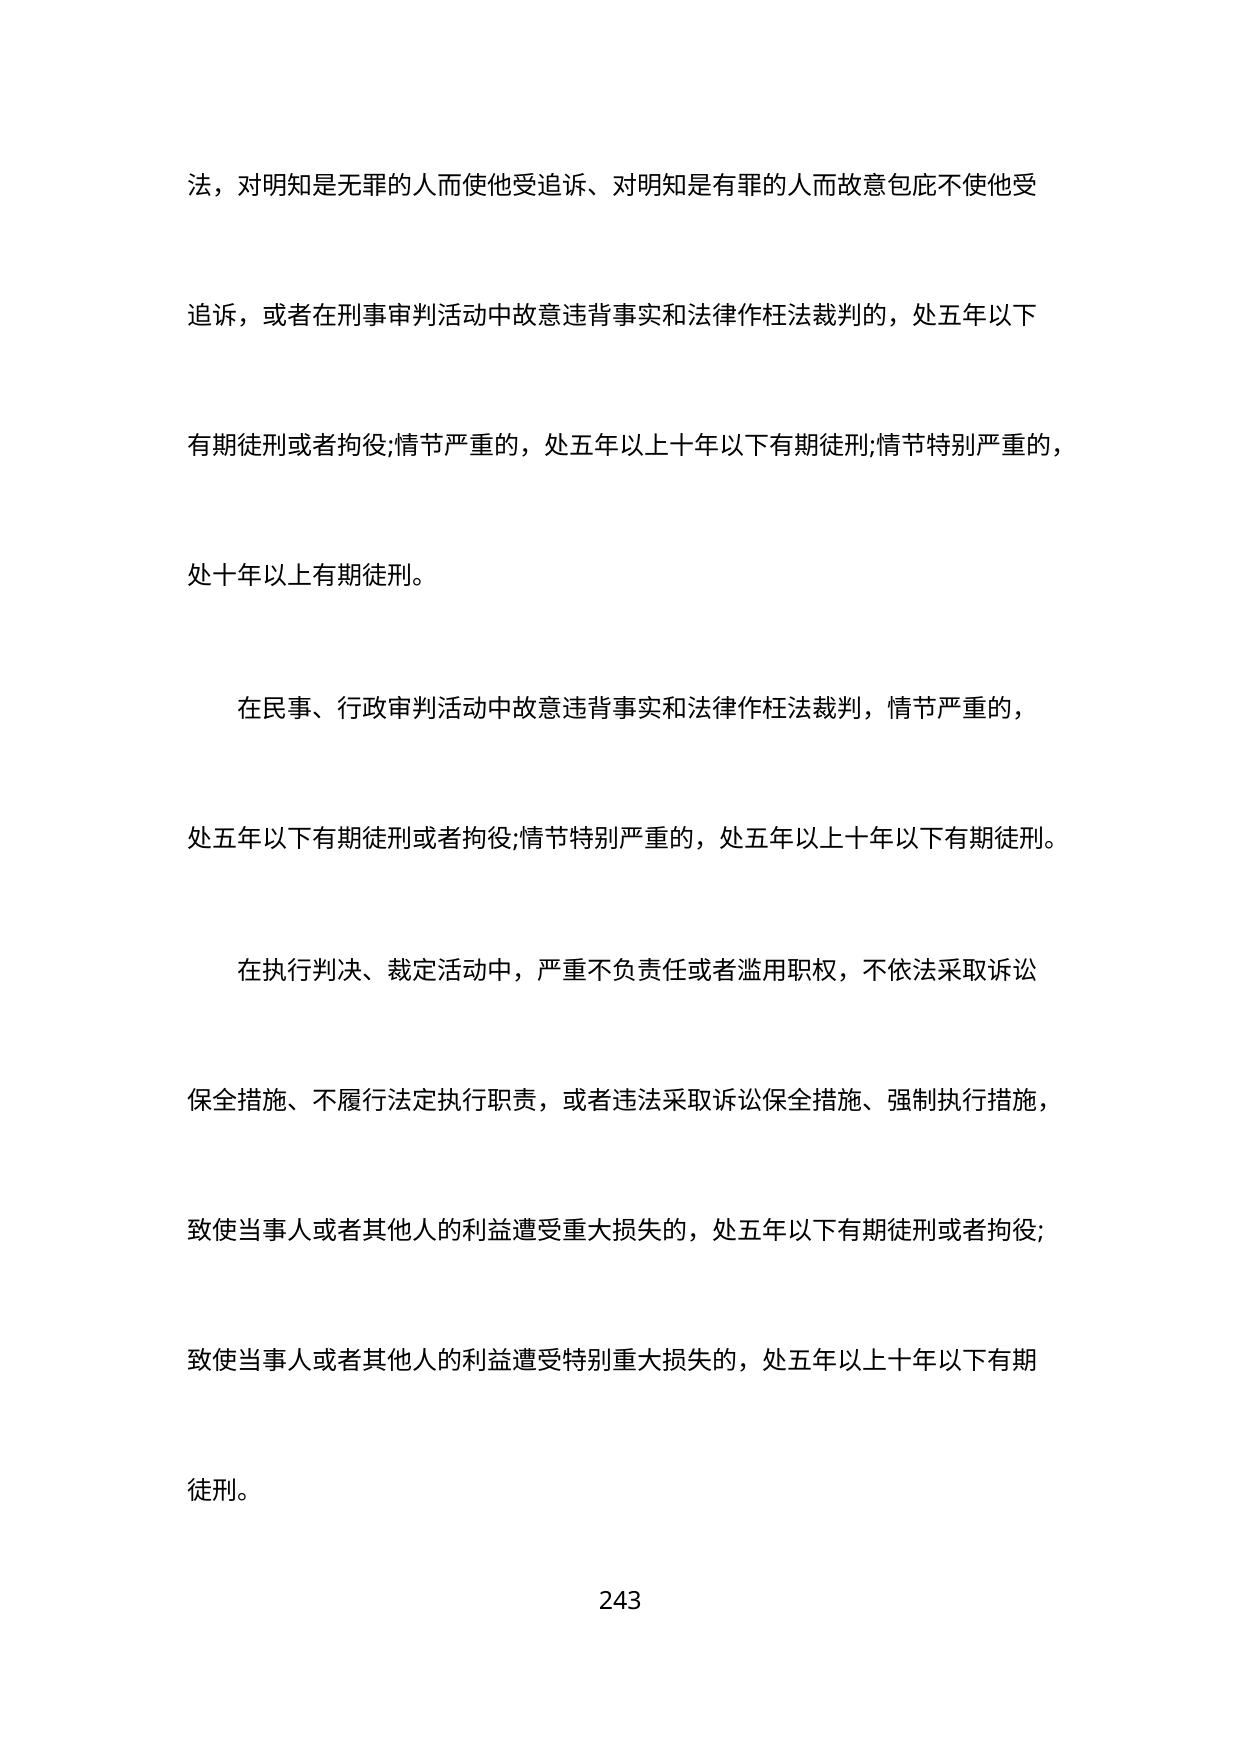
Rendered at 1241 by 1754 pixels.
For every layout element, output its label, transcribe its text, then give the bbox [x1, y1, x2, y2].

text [187, 151, 1053, 606]
text 在民事、行政审判活动中故意违背事实和法律作枉法裁判，情节严重的，处五年以下有期徒刑或者拘役;情节特别严重的，处五年以上十年以下有期徒刑。 [187, 674, 1053, 869]
text 在执行判决、裁定活动中，严重不负责任或者滥用职权，不依法采取诉讼保全措施、不履行法定执行职责，或者违法采取诉讼保全措施、强制执行措施，致使当事人或者其他人的利益遭受重大损失的，处五年以下有期徒刑或者拘役;致使当事人或者其他人的利益遭受特别重大损失的，处五年以上十年以下有期徒刑。 [187, 936, 1053, 1521]
